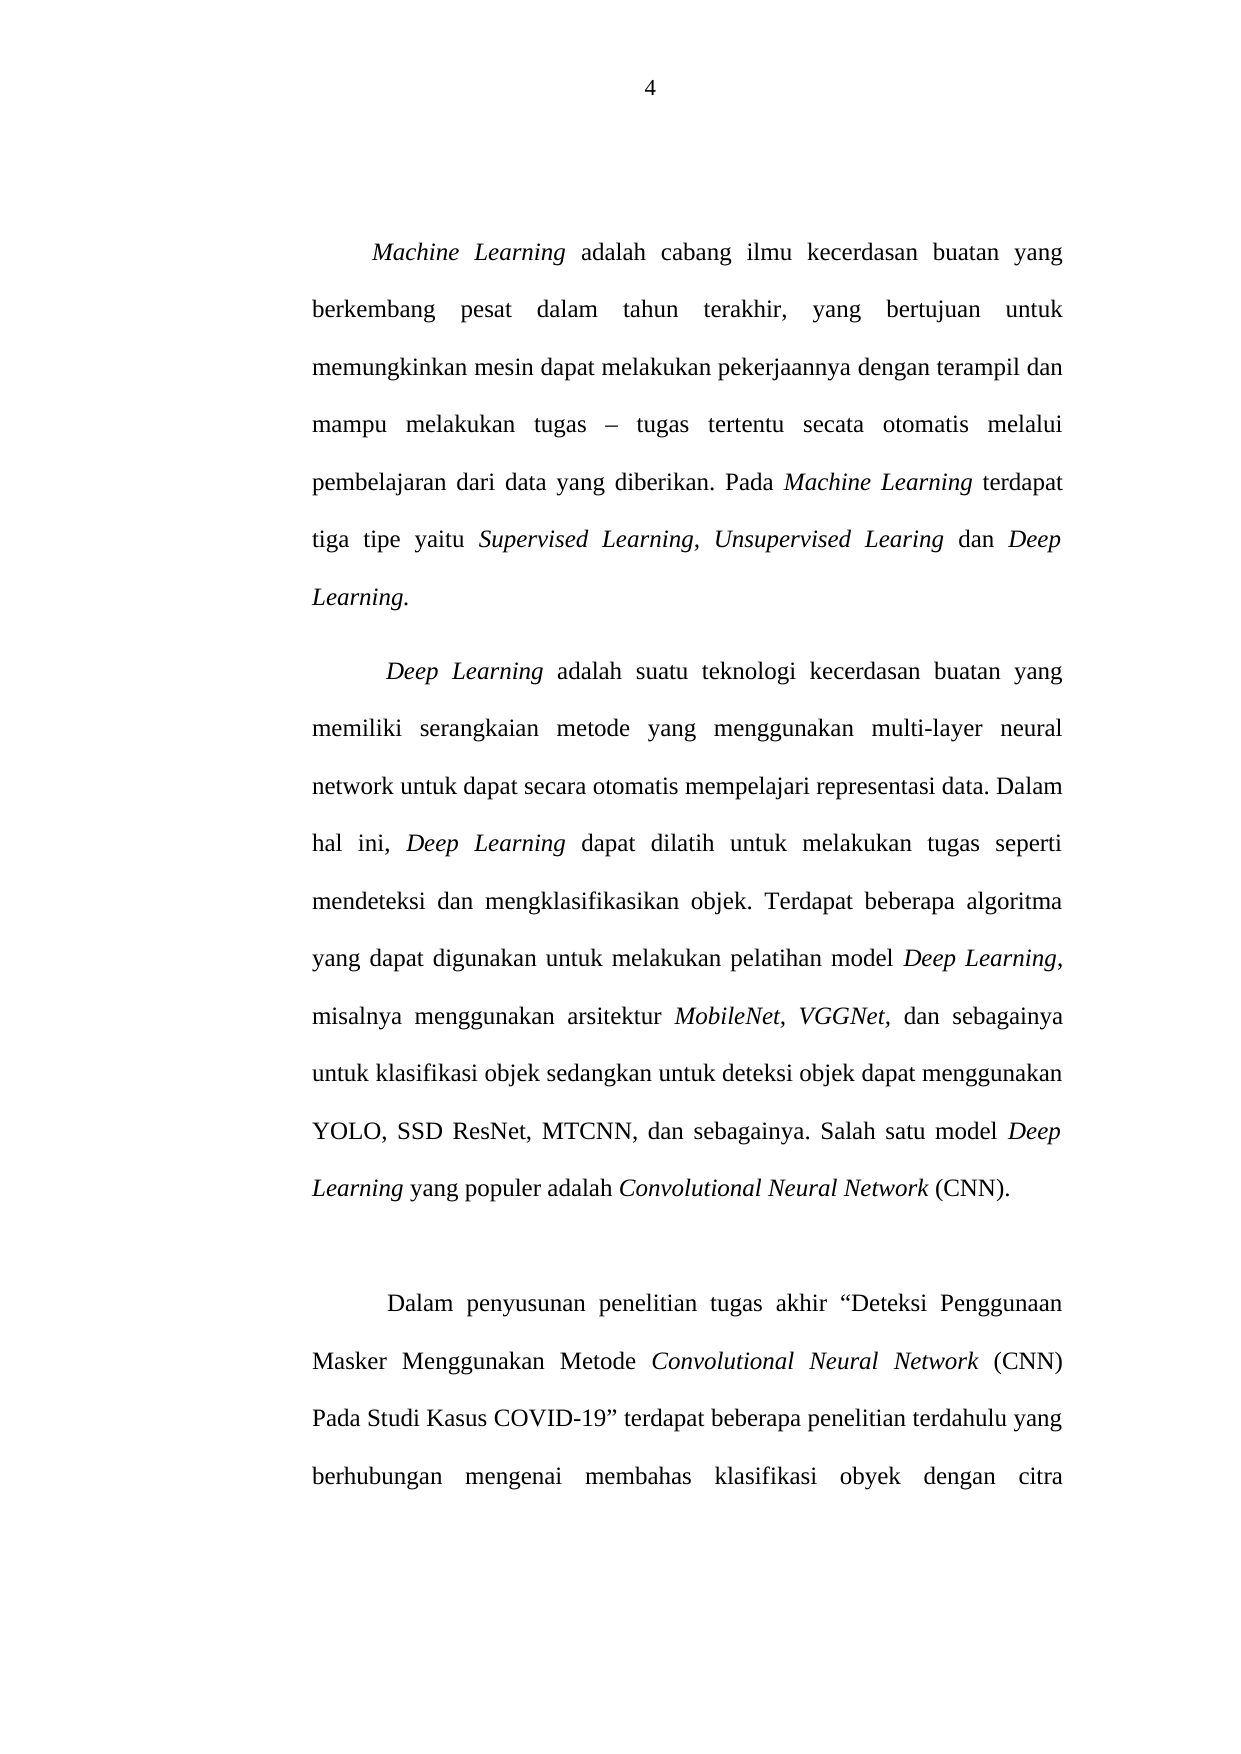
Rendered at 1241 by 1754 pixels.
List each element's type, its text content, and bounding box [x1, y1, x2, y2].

text Deep Learning adalah suatu teknologi kecerdasan buatan yang memiliki serangkaian metode yang menggunakan multi-layer neural network untuk dapat secara otomatis mempelajari representasi data. Dalam hal ini, Deep Learning dapat dilatih untuk melakukan tugas seperti mendeteksi dan mengklasifikasikan objek. Terdapat beberapa algoritma yang dapat digunakan untuk melakukan pelatihan model Deep Learning, misalnya menggunakan arsitektur MobileNet, VGGNet, dan sebagainya untuk klasifikasi objek sedangkan untuk deteksi objek dapat menggunakan YOLO, SSD ResNet, MTCNN, dan sebagainya. Salah satu model Deep Learning yang populer adalah Convolutional Neural Network (CNN). [312, 656, 1063, 1202]
text Machine Learning adalah cabang ilmu kecerdasan buatan yang berkembang pesat dalam tahun terakhir, yang bertujuan untuk memungkinkan mesin dapat melakukan pekerjaannya dengan terampil dan mampu melakukan tugas – tugas tertentu secata otomatis melalui pembelajaran dari data yang diberikan. Pada Machine Learning terdapat tiga tipe yaitu Supervised Learning, Unsupervised Learing dan Deep Learning. [312, 237, 1063, 611]
